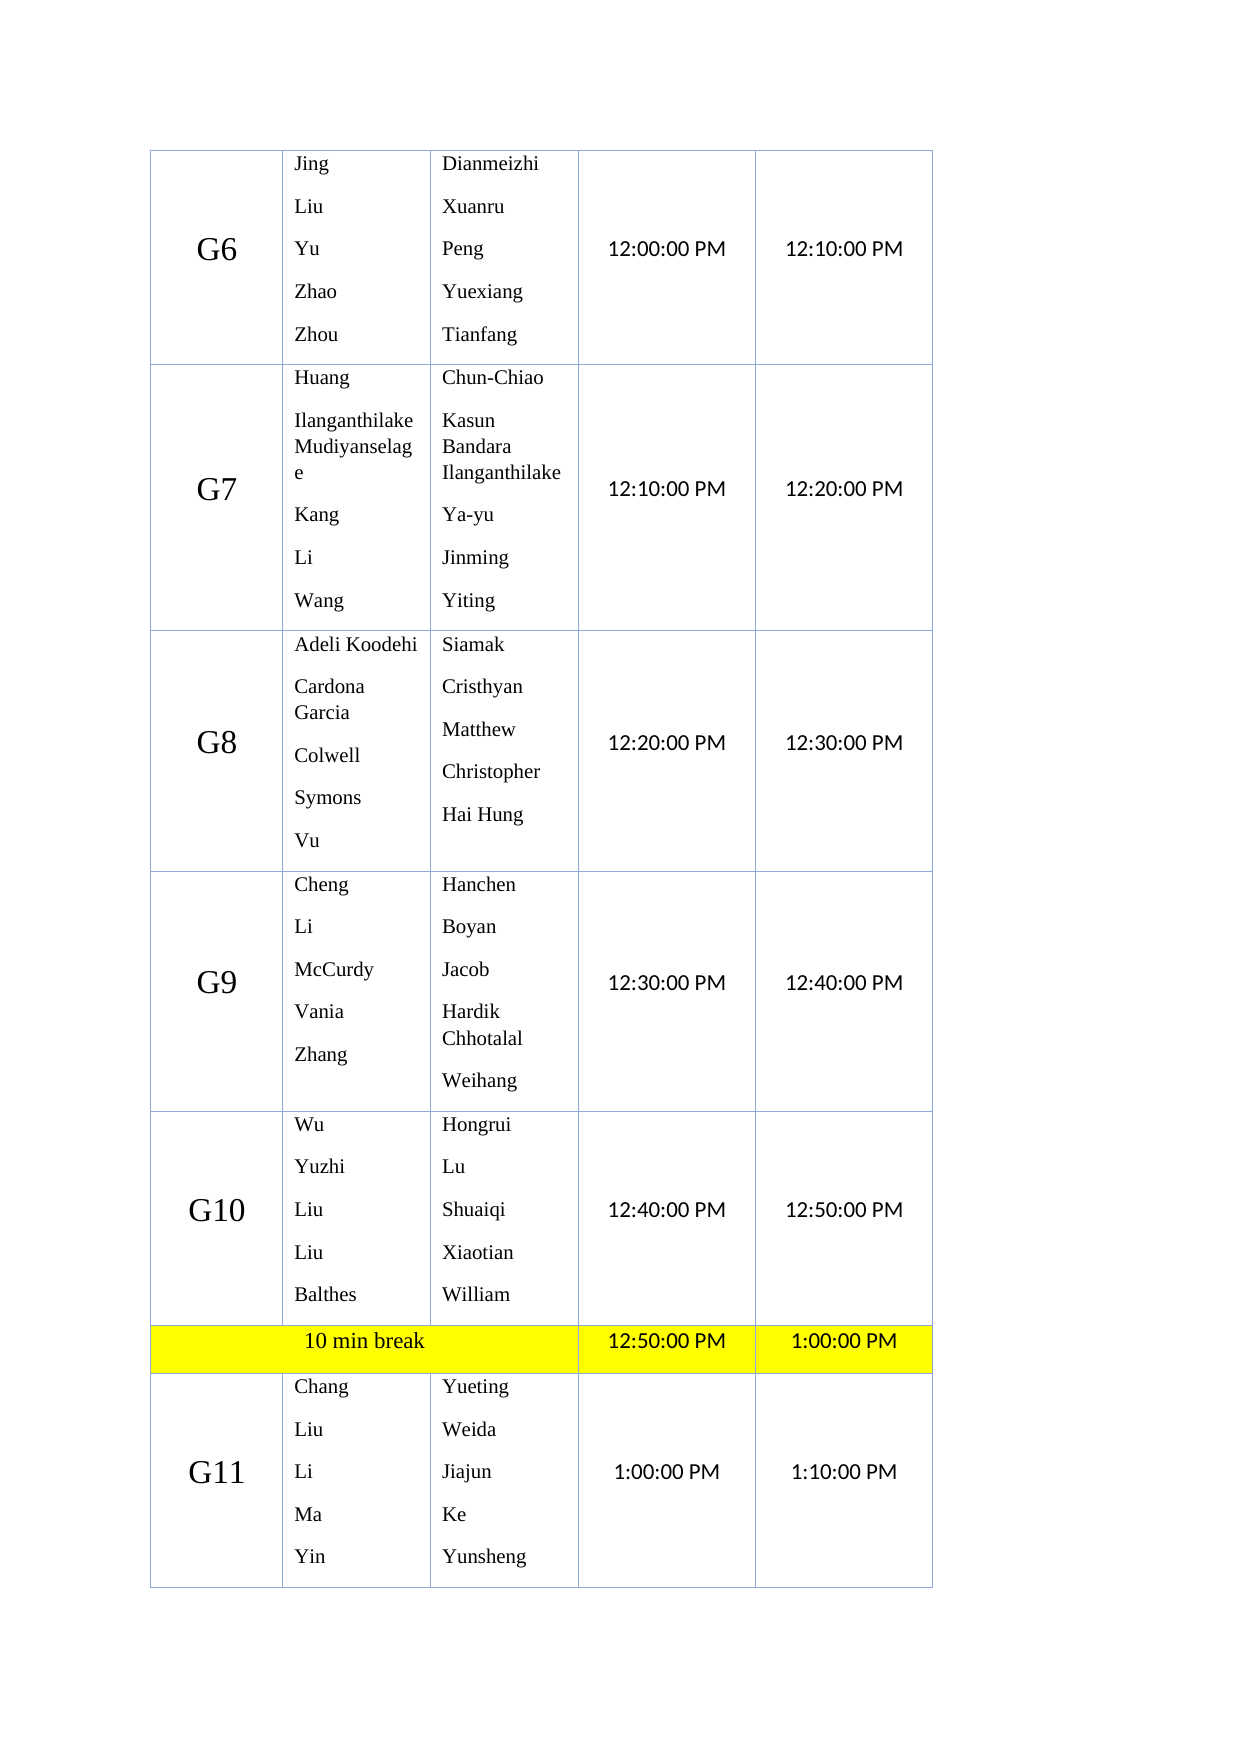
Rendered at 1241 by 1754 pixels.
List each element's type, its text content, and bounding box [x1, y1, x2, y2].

table_cell 12:10:00 PM [579, 365, 755, 630]
table_cell 12:20:00 PM [756, 365, 932, 630]
table_cell 1:10:00 PM [756, 1374, 932, 1587]
table_cell 12:10:00 PM [756, 151, 932, 364]
table_cell G8 [151, 631, 282, 871]
table_cell Wu Yuzhi Liu Liu Balthes [283, 1112, 430, 1325]
table_cell G7 [151, 365, 282, 630]
table_cell 1:00:00 PM [579, 1374, 755, 1587]
table_cell 12:30:00 PM [756, 631, 932, 871]
table_cell G11 [151, 1374, 282, 1587]
table_cell 12:50:00 PM [579, 1326, 755, 1373]
table_cell 1:00:00 PM [756, 1326, 932, 1373]
table_cell 12:20:00 PM [579, 631, 755, 871]
table_cell Jing Liu Yu Zhao Zhou [283, 151, 430, 364]
table_cell 10 min break [151, 1326, 578, 1373]
table_cell Adeli Koodehi Cardona Garcia Colwell Symons Vu [283, 631, 430, 871]
table_cell 12:40:00 PM [756, 872, 932, 1111]
table_cell 12:00:00 PM [579, 151, 755, 364]
table_cell Hanchen Boyan Jacob Hardik Chhotalal Weihang [431, 872, 578, 1111]
table_cell Hongrui Lu Shuaiqi Xiaotian William [431, 1112, 578, 1325]
table_cell G6 [151, 151, 282, 364]
table_cell 12:50:00 PM [756, 1112, 932, 1325]
table_cell Dianmeizhi Xuanru Peng Yuexiang Tianfang [431, 151, 578, 364]
table_cell 12:40:00 PM [579, 1112, 755, 1325]
table_cell Yueting Weida Jiajun Ke Yunsheng [431, 1374, 578, 1587]
table_cell G9 [151, 872, 282, 1111]
table_cell G10 [151, 1112, 282, 1325]
table_cell Huang Ilanganthilake Mudiyanselage Kang Li Wang [283, 365, 430, 630]
table_cell Chun-Chiao Kasun Bandara Ilanganthilake Ya-yu Jinming Yiting [431, 365, 578, 630]
table_cell Siamak Cristhyan Matthew Christopher Hai Hung [431, 631, 578, 871]
table_cell 12:30:00 PM [579, 872, 755, 1111]
table_cell Chang Liu Li Ma Yin [283, 1374, 430, 1587]
table_cell Cheng Li McCurdy Vania Zhang [283, 872, 430, 1111]
